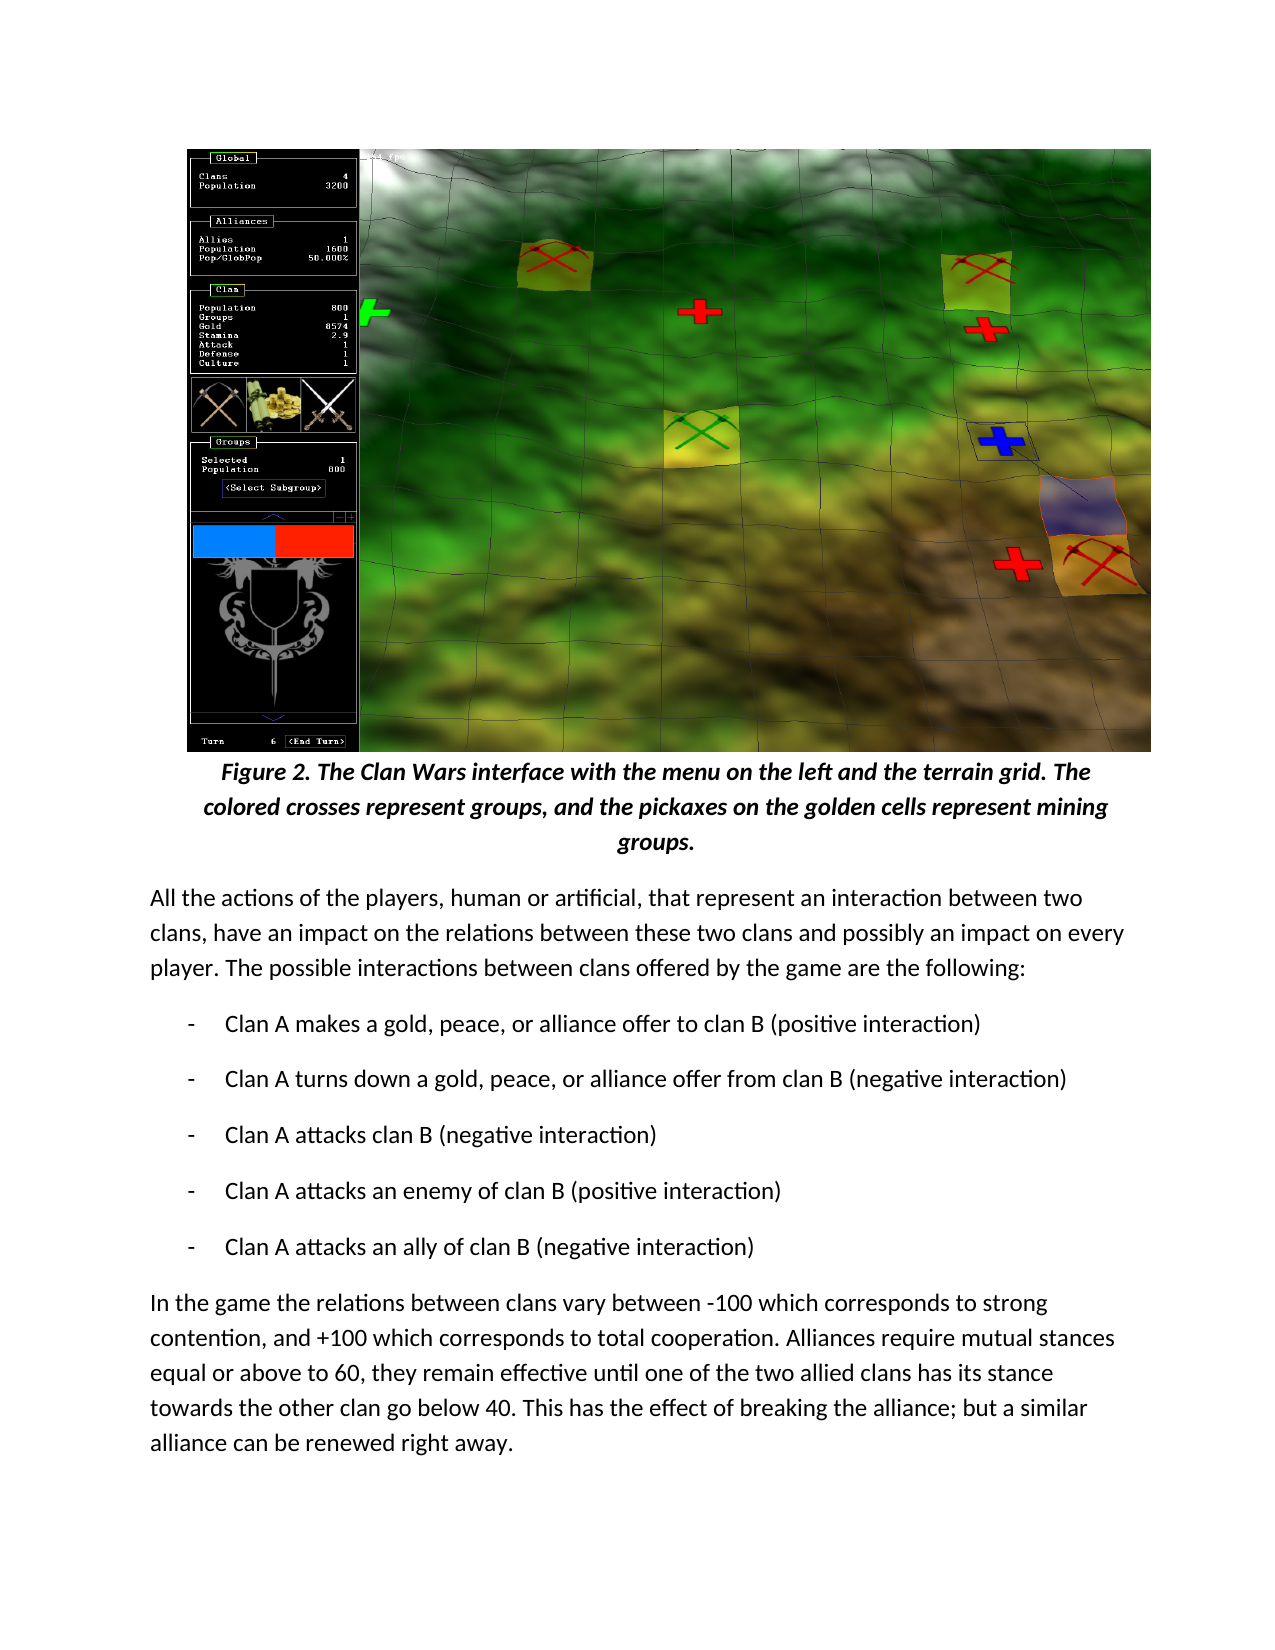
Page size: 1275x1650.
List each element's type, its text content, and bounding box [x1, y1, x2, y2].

text All the actions of the players, human or artificial, that represent an interaction between two clans, have an impact on the relations between these two clans and possibly an impact on every player. The possible interactions between clans offered by the game are the following: [150, 882, 1125, 982]
picture [187, 149, 1151, 752]
list Clan A attacks an enemy of clan B (positive interaction) [187, 1175, 1125, 1206]
list Clan A attacks an ally of clan B (negative interaction) [187, 1231, 1125, 1262]
text Figure 2. The Clan Wars interface with the menu on the left and the terrain grid. The colored crosses represent groups, and the pickaxes on the golden cells represent mining groups. [187, 752, 1125, 857]
list Clan A makes a gold, peace, or alliance offer to clan B (positive interaction) [187, 1008, 1125, 1038]
text In the game the relations between clans vary between -100 which corresponds to strong contention, and +100 which corresponds to total cooperation. Alliances require mutual stances equal or above to 60, they remain effective until one of the two allied clans has its stance towards the other clan go below 40. This has the effect of breaking the alliance; but a similar alliance can be renewed right away. [150, 1287, 1125, 1457]
list Clan A attacks clan B (negative interaction) [187, 1119, 1125, 1150]
list Clan A turns down a gold, peace, or alliance offer from clan B (negative interaction) [187, 1064, 1125, 1094]
